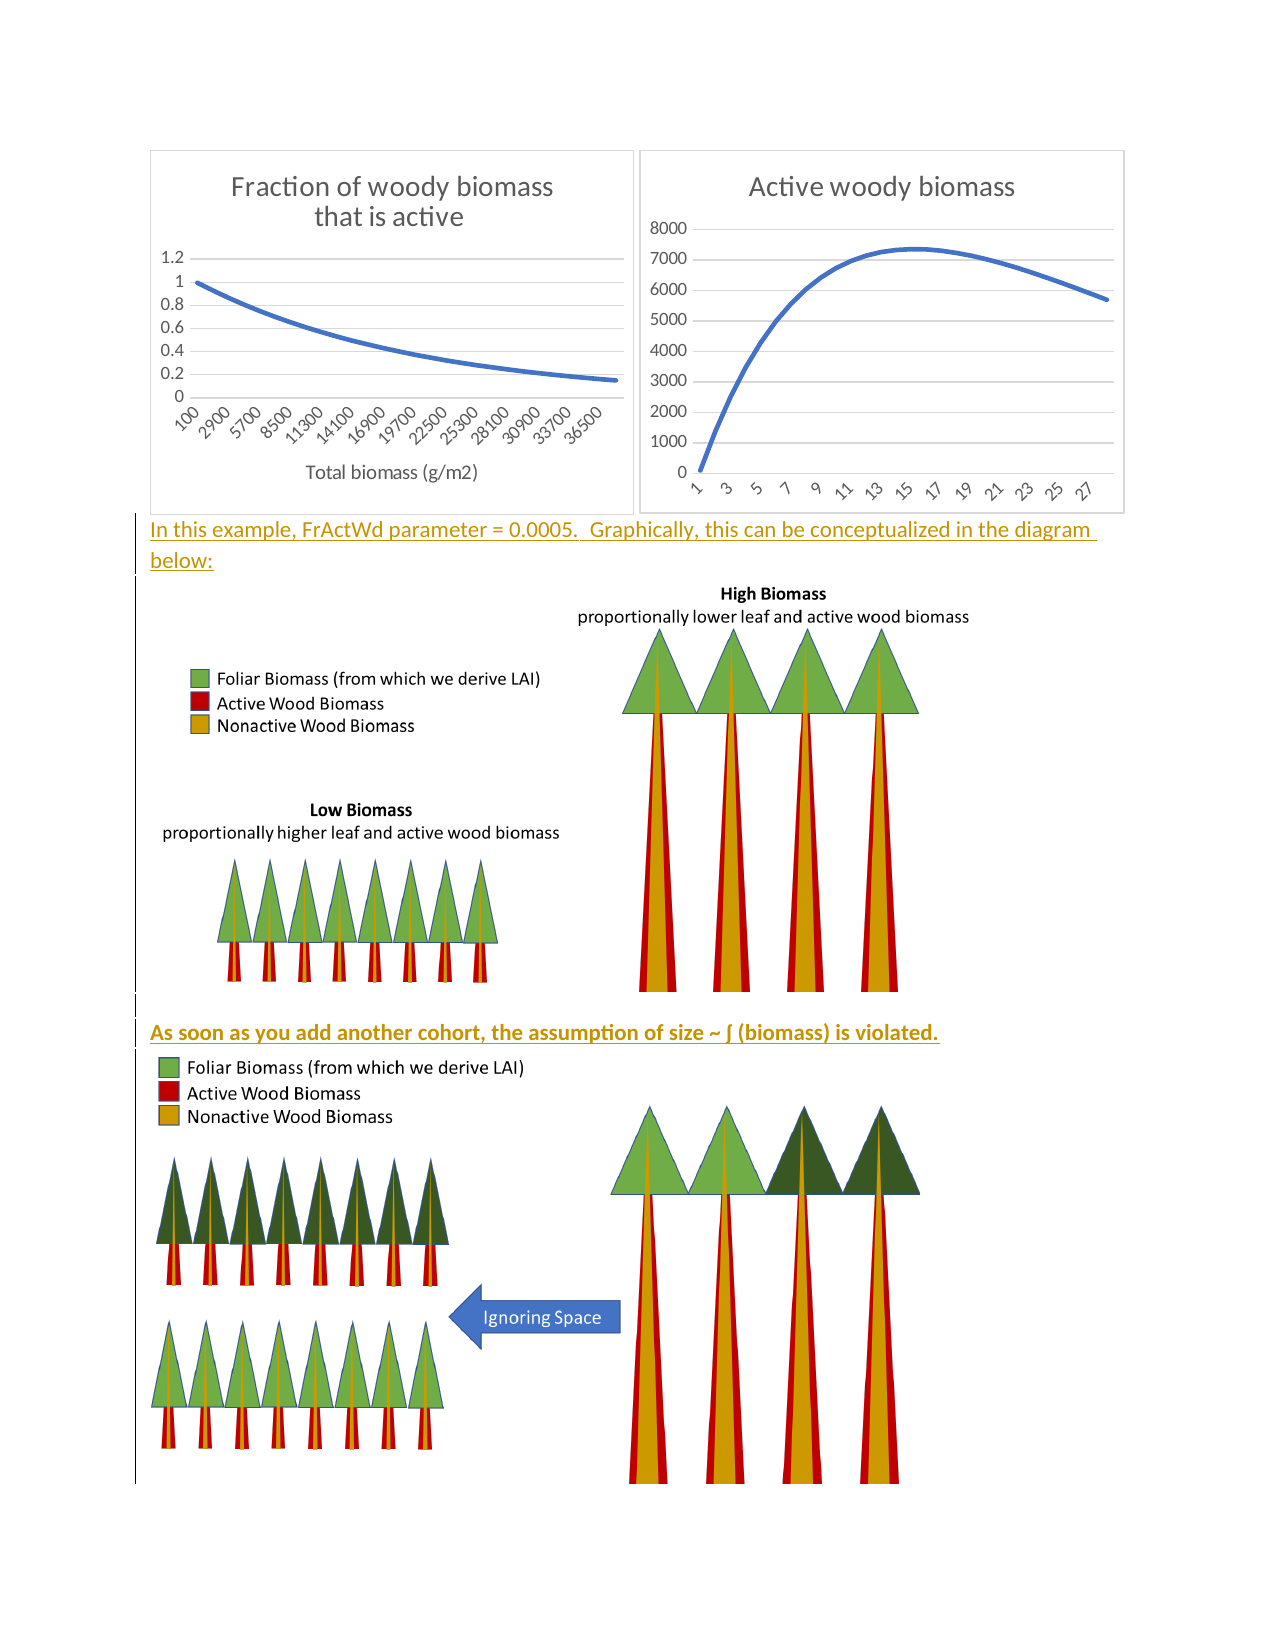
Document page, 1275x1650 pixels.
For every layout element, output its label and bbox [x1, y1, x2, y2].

picture [150, 576, 981, 992]
picture [150, 1048, 921, 1484]
